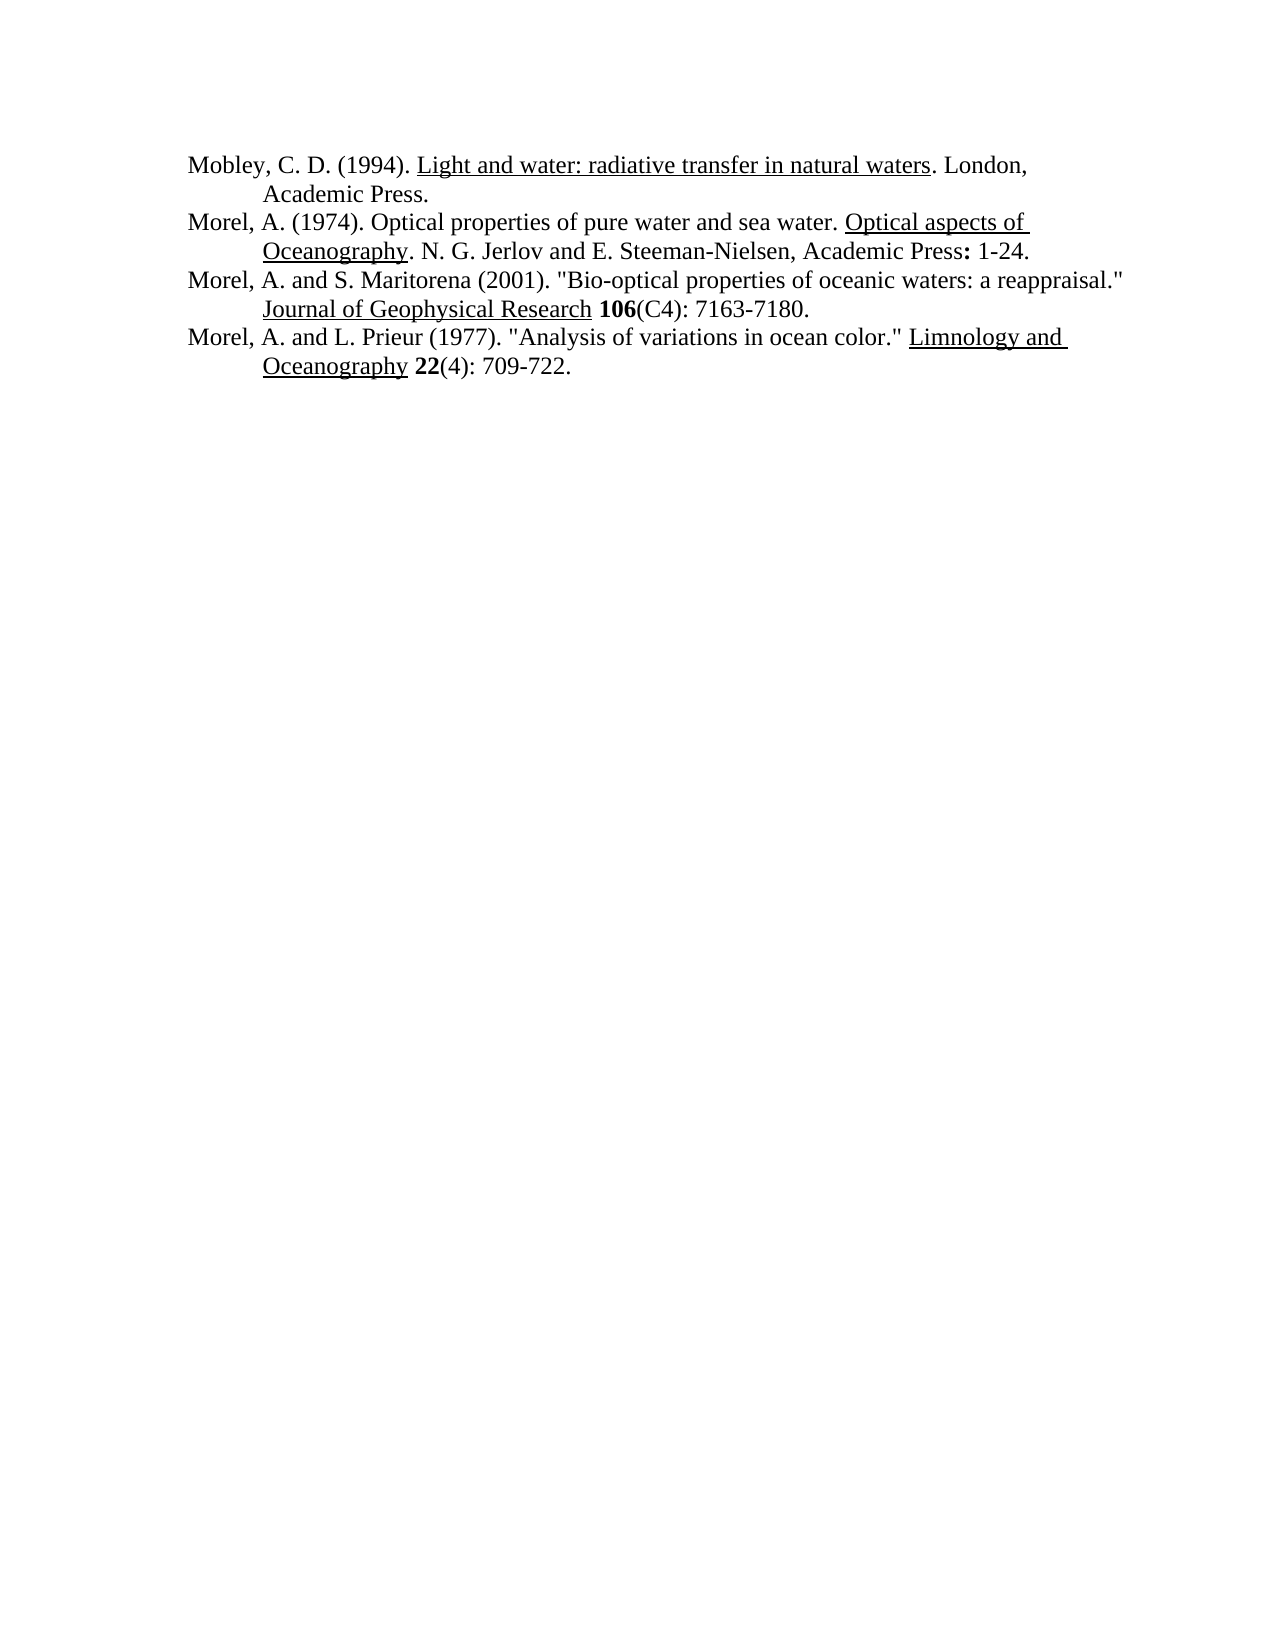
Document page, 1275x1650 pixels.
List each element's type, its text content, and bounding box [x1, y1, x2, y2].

text Morel, A. and L. Prieur (1977). "Analysis of variations in ocean color." Limnology and Oceanography 22(4): 709-722. [187, 322, 1125, 380]
text Morel, A. (1974). Optical properties of pure water and sea water. Optical aspects of Oceanography. N. G. Jerlov and E. Steeman-Nielsen, Academic Press: 1-24. [187, 207, 1125, 265]
text Mobley, C. D. (1994). Light and water: radiative transfer in natural waters. London, Academic Press. [187, 150, 1125, 207]
text Morel, A. and S. Maritorena (2001). "Bio-optical properties of oceanic waters: a reappraisal." Journal of Geophysical Research 106(C4): 7163-7180. [187, 265, 1125, 322]
